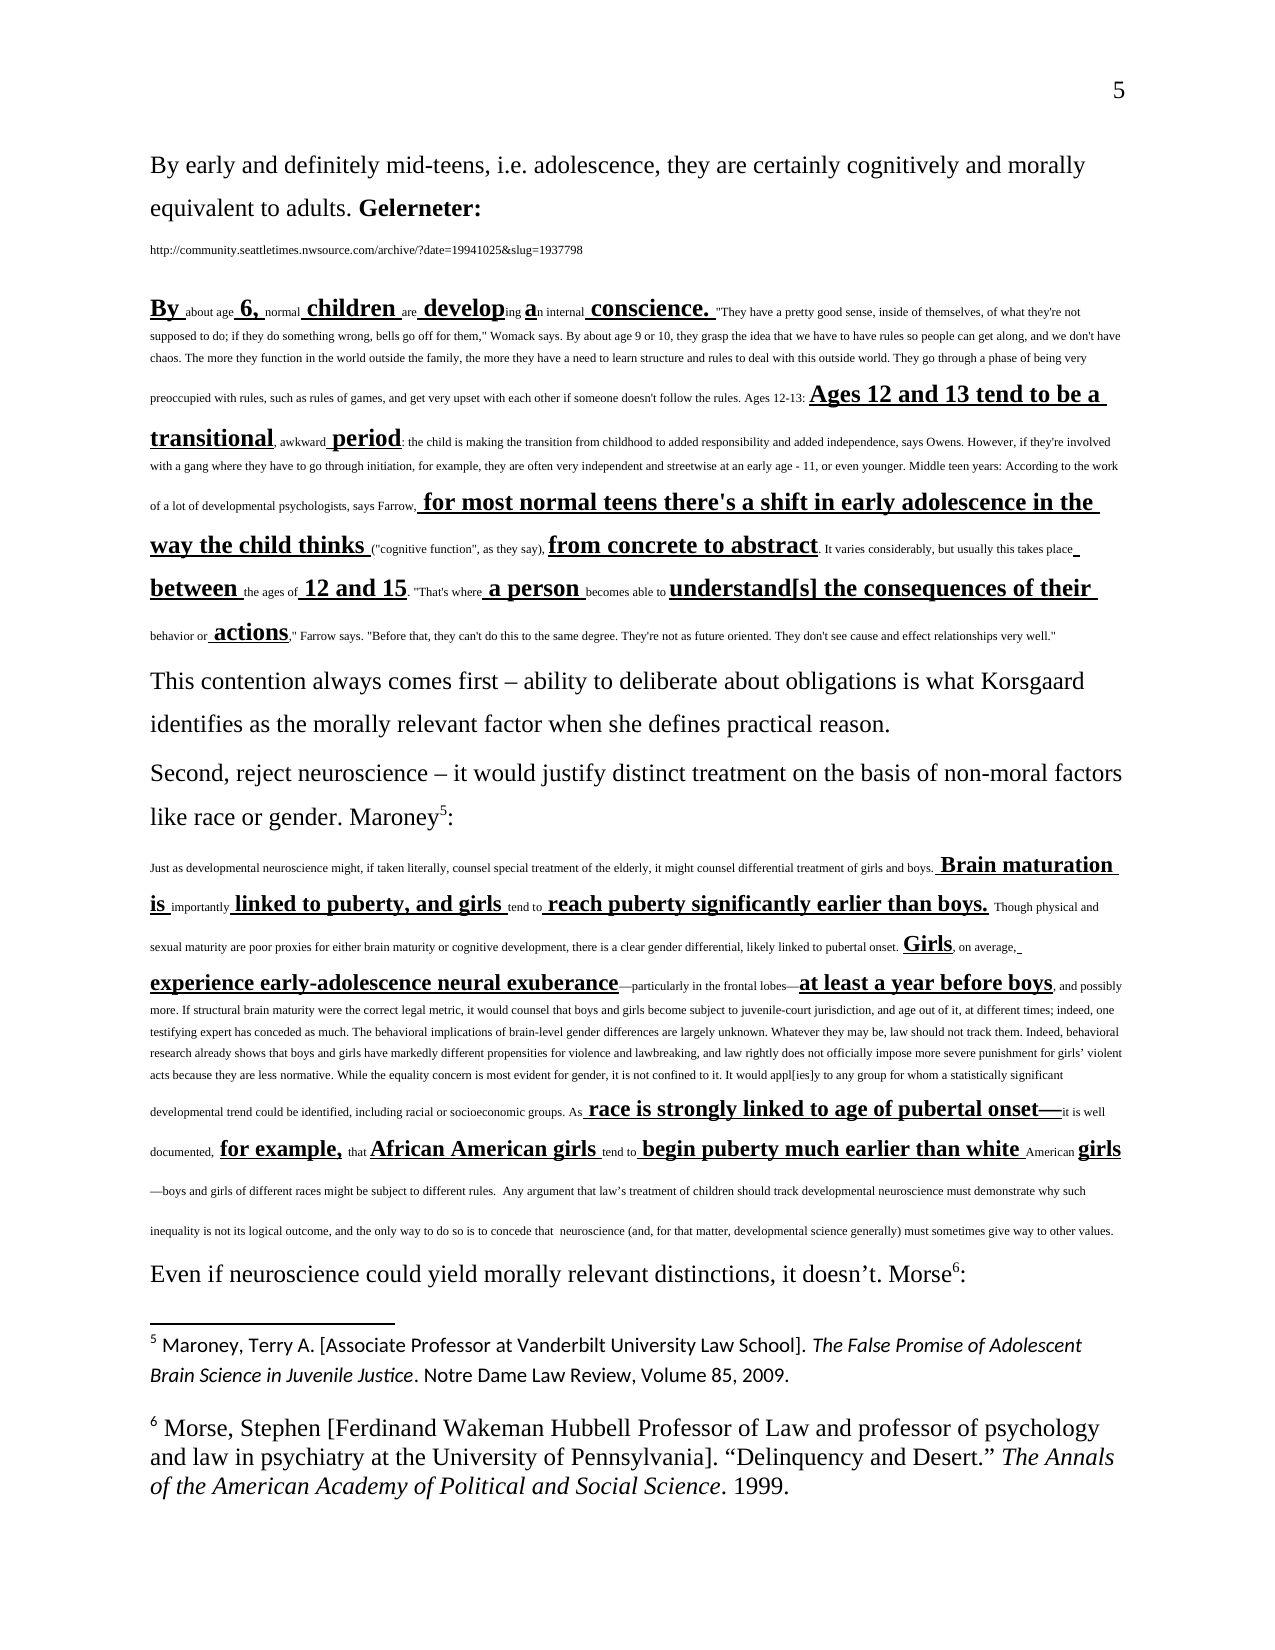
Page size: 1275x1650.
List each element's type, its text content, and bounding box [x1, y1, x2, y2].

text http://community.seattletimes.nwsource.com/archive/?date=19941025&slug=1937798 [150, 242, 1125, 257]
list Even if neuroscience could yield morally relevant distinctions, it doesn’t. Morse: [150, 1259, 1125, 1288]
text Just as developmental neuroscience might, if taken literally, counsel special treatment of the elderly, it might counsel differential treatment of girls and boys. Brain maturation is importantly linked to puberty, and girls tend to reach puberty significantly earlier than boys. Though physical and sexual maturity are poor proxies for either brain maturity or cognitive development, there is a clear gender differential, likely linked to pubertal onset. Girls, on average, experience early-adolescence neural exuberance—particularly in the frontal lobes—at least a year before boys, and possibly more. If structural brain maturity were the correct legal metric, it would counsel that boys and girls become subject to juvenile-court jurisdiction, and age out of it, at different times; indeed, one testifying expert has conceded as much. The behavioral implications of brain-level gender differences are largely unknown. Whatever they may be, law should not track them. Indeed, behavioral research already shows that boys and girls have markedly different propensities for violence and lawbreaking, and law rightly does not officially impose more severe punishment for girls’ violent acts because they are less normative. While the equality concern is most evident for gender, it is not confined to it. It would appl[ies]y to any group for whom a statistically significant developmental trend could be identified, including racial or socioeconomic groups. As race is strongly linked to age of pubertal onset—it is well documented, for example, that African American girls tend to begin puberty much earlier than white American girls—boys and girls of different races might be subject to different rules. Any argument that law’s treatment of children should track developmental neuroscience must demonstrate why such inequality is not its logical outcome, and the only way to do so is to concede that neuroscience (and, for that matter, developmental science generally) must sometimes give way to other values. [150, 851, 1125, 1240]
text By early and definitely mid-teens, i.e. adolescence, they are certainly cognitively and morally equivalent to adults. Gelerneter: [150, 150, 1125, 222]
text By about age 6, normal children are developing an internal conscience. "They have a pretty good sense, inside of themselves, of what they're not supposed to do; if they do something wrong, bells go off for them," Womack says. By about age 9 or 10, they grasp the idea that we have to have rules so people can get along, and we don't have chaos. The more they function in the world outside the family, the more they have a need to learn structure and rules to deal with this outside world. They go through a phase of being very preoccupied with rules, such as rules of games, and get very upset with each other if someone doesn't follow the rules. Ages 12-13: Ages 12 and 13 tend to be a transitional, awkward period: the child is making the transition from childhood to added responsibility and added independence, says Owens. However, if they're involved with a gang where they have to go through initiation, for example, they are often very independent and streetwise at an early age - 11, or even younger. Middle teen years: According to the work of a lot of developmental psychologists, says Farrow, for most normal teens there's a shift in early adolescence in the way the child thinks ("cognitive function", as they say), from concrete to abstract. It varies considerably, but usually this takes place between the ages of 12 and 15. "That's where a person becomes able to understand[s] the consequences of their behavior or actions," Farrow says. "Before that, they can't do this to the same degree. They're not as future oriented. They don't see cause and effect relationships very well." [150, 293, 1125, 645]
text Second, reject neuroscience – it would justify distinct treatment on the basis of non-moral factors like race or gender. Maroney: [150, 758, 1125, 830]
text This contention always comes first – ability to deliberate about obligations is what Korsgaard identifies as the morally relevant factor when she defines practical reason. [150, 666, 1125, 738]
